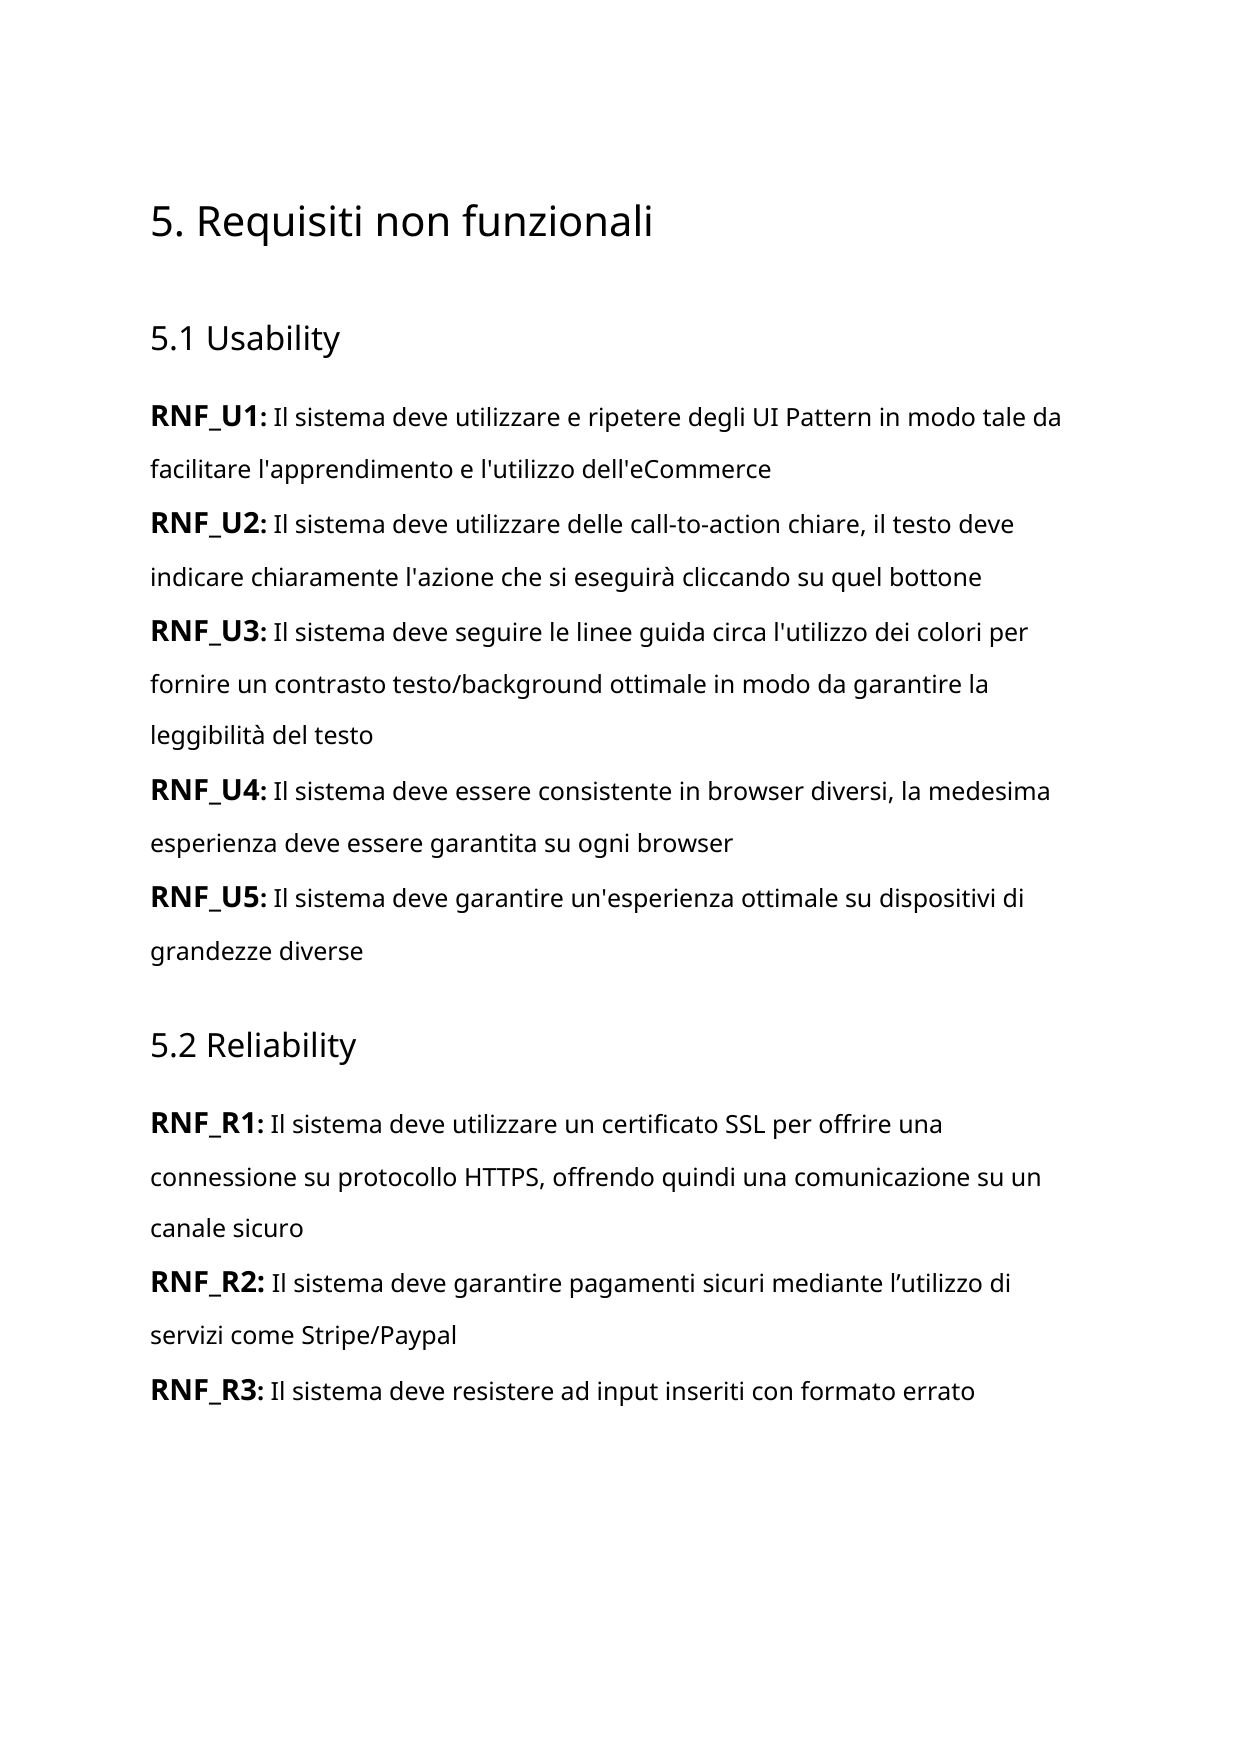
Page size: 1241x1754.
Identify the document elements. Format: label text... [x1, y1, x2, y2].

text RNF_R3: Il sistema deve resistere ad input inseriti con formato errato [150, 1369, 1090, 1409]
subtitle 5.2 Reliability [150, 1022, 1090, 1067]
text RNF_U2: Il sistema deve utilizzare delle call-to-action chiare, il testo deve indicare chiaramente l'azione che si eseguirà cliccando su quel bottone [150, 503, 1090, 593]
subtitle 5.1 Usability [150, 314, 1090, 360]
text RNF_R2: Il sistema deve garantire pagamenti sicuri mediante l’utilizzo di servizi come Stripe/Paypal [150, 1261, 1090, 1352]
text RNF_U1: Il sistema deve utilizzare e ripetere degli UI Pattern in modo tale da facilitare l'apprendimento e l'utilizzo dell'eCommerce [150, 395, 1090, 486]
text RNF_R1: Il sistema deve utilizzare un certificato SSL per offrire una connessione su protocollo HTTPS, offrendo quindi una comunicazione su un canale sicuro [150, 1103, 1090, 1244]
text RNF_U3: Il sistema deve seguire le linee guida circa l'utilizzo dei colori per fornire un contrasto testo/background ottimale in modo da garantire la leggibilità del testo [150, 610, 1090, 752]
subtitle 5. Requisiti non funzionali [150, 192, 1090, 248]
text RNF_U4: Il sistema deve essere consistente in browser diversi, la medesima esperienza deve essere garantita su ogni browser [150, 769, 1090, 860]
text RNF_U5: Il sistema deve garantire un'esperienza ottimale su dispositivi di grandezze diverse [150, 877, 1090, 967]
